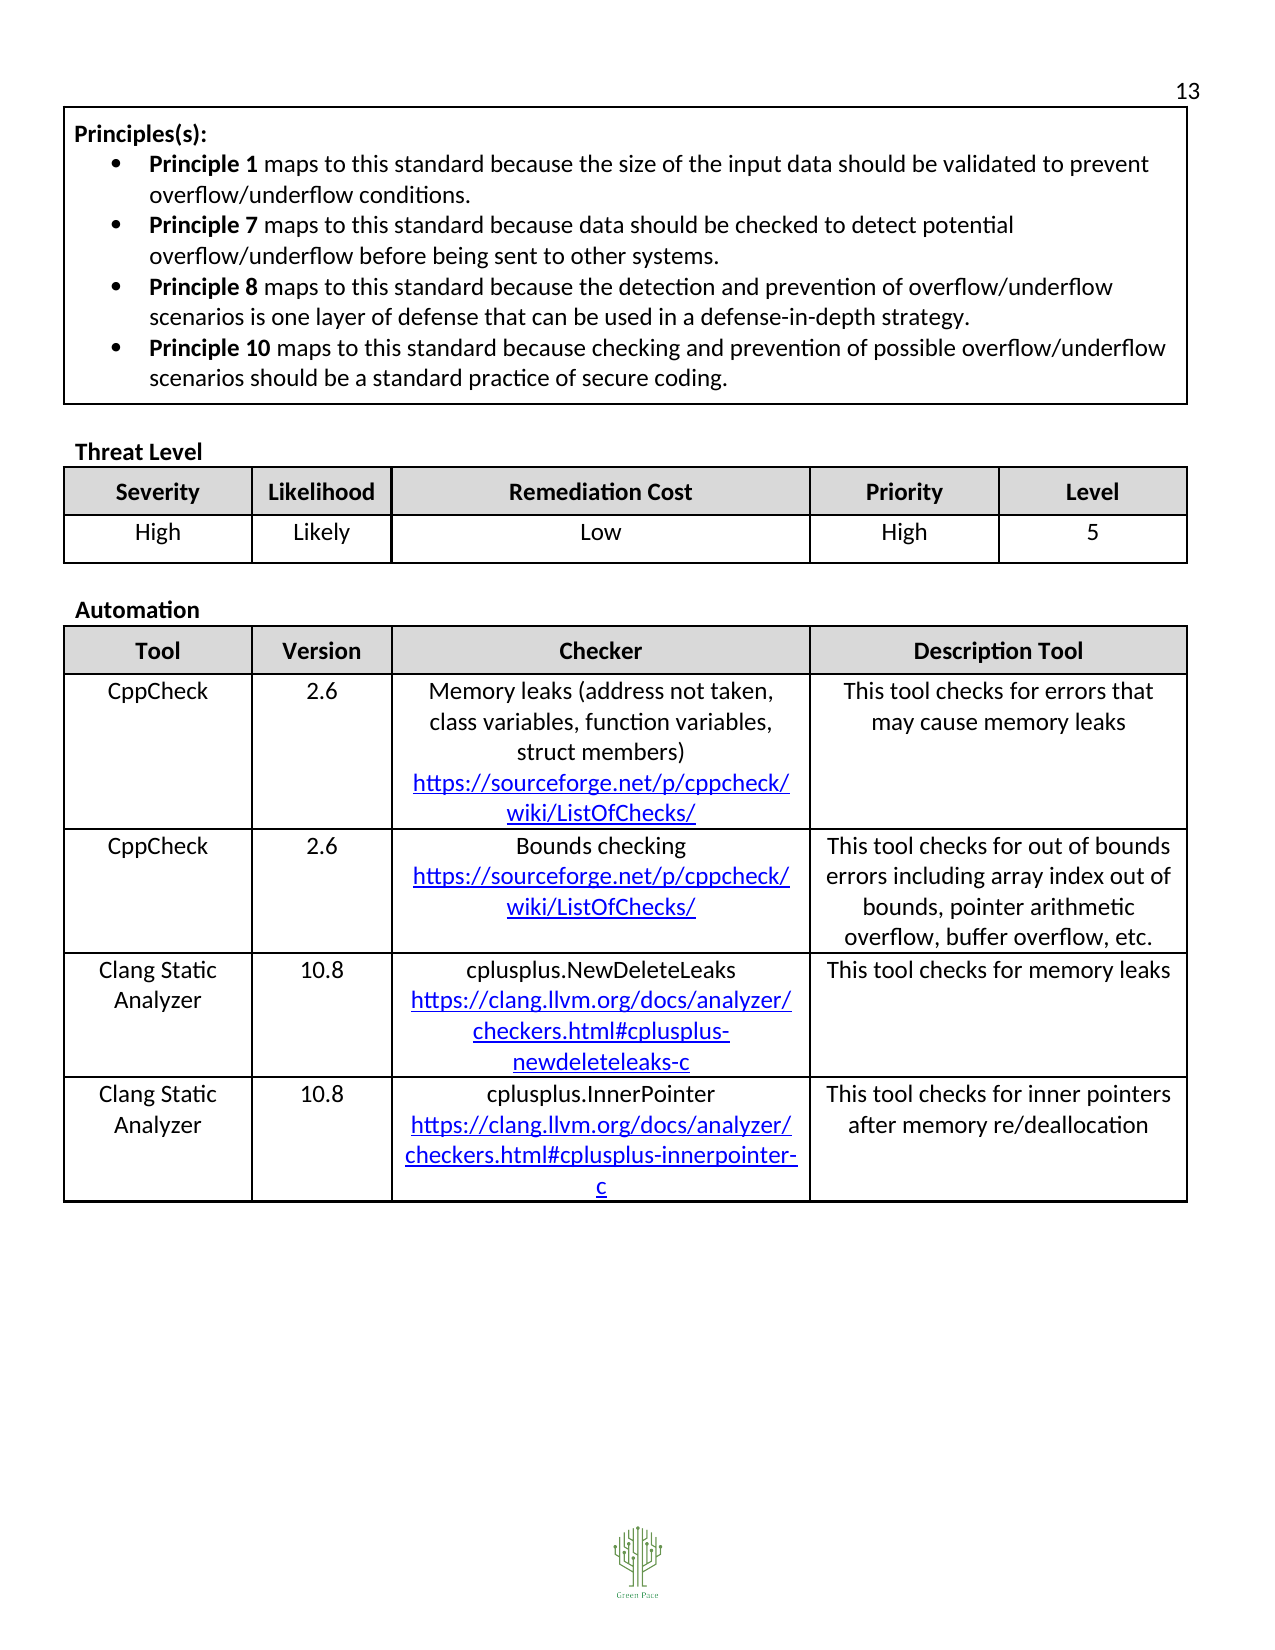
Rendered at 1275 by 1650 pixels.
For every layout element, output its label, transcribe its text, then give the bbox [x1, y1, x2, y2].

table_cell cplusplus.InnerPointer https://clang.llvm.org/docs/analyzer/checkers.html#cplusplus-innerpointer-c [393, 1078, 809, 1200]
table_cell cplusplus.NewDeleteLeaks https://clang.llvm.org/docs/analyzer/checkers.html#cplusplus-newdeleteleaks-c [393, 954, 809, 1076]
table_cell CppCheck [65, 675, 251, 828]
table_cell 10.8 [253, 954, 391, 1076]
table_header Description Tool [811, 627, 1186, 673]
table_cell High [811, 516, 998, 562]
table_header Version [253, 627, 391, 673]
table_cell This tool checks for out of bounds errors including array index out of bounds, pointer arithmetic overflow, buffer overflow, etc. [811, 830, 1186, 952]
table_header Checker [393, 627, 809, 673]
table_cell Bounds checking https://sourceforge.net/p/cppcheck/wiki/ListOfChecks/ [393, 830, 809, 952]
picture [605, 1521, 670, 1606]
table_header Remediation Cost [393, 468, 809, 514]
table_header Priority [811, 468, 998, 514]
text Automation [75, 595, 1200, 625]
text Threat Level [75, 436, 1200, 466]
table_cell This tool checks for inner pointers after memory re/deallocation [811, 1078, 1186, 1200]
table_cell 5 [1000, 516, 1186, 562]
table_header Likelihood [253, 468, 390, 514]
table_header Level [1000, 468, 1186, 514]
table_cell Memory leaks (address not taken, class variables, function variables, struct members) https://sourceforge.net/p/cppcheck/wiki/ListOfChecks/ [393, 675, 809, 828]
table_cell CppCheck [65, 830, 251, 952]
table_header Severity [65, 468, 251, 514]
table_cell 2.6 [253, 675, 391, 828]
table_cell 2.6 [253, 830, 391, 952]
table_cell High [65, 516, 251, 562]
table_cell 10.8 [253, 1078, 391, 1200]
table_header Tool [65, 627, 251, 673]
table_cell Low [393, 516, 809, 562]
table_cell This tool checks for memory leaks [811, 954, 1186, 1076]
table_cell Clang Static Analyzer [65, 954, 251, 1076]
table_header Principles(s): Principle 1 maps to this standard because the size of the input data should be validated to prevent overflow/underflow conditions. Principle 7 maps to this standard because data should be checked to detect potential overflow/underflow before being sent to other systems. Principle 8 maps to this standard because the detection and prevention of overflow/underflow scenarios is one layer of defense that can be used in a defense-in-depth strategy. Principle 10 maps to this standard because checking and prevention of possible overflow/underflow scenarios should be a standard practice of secure coding. [65, 108, 1186, 403]
table_cell Likely [253, 516, 390, 562]
table_cell Clang Static Analyzer [65, 1078, 251, 1200]
table_cell This tool checks for errors that may cause memory leaks [811, 675, 1186, 828]
